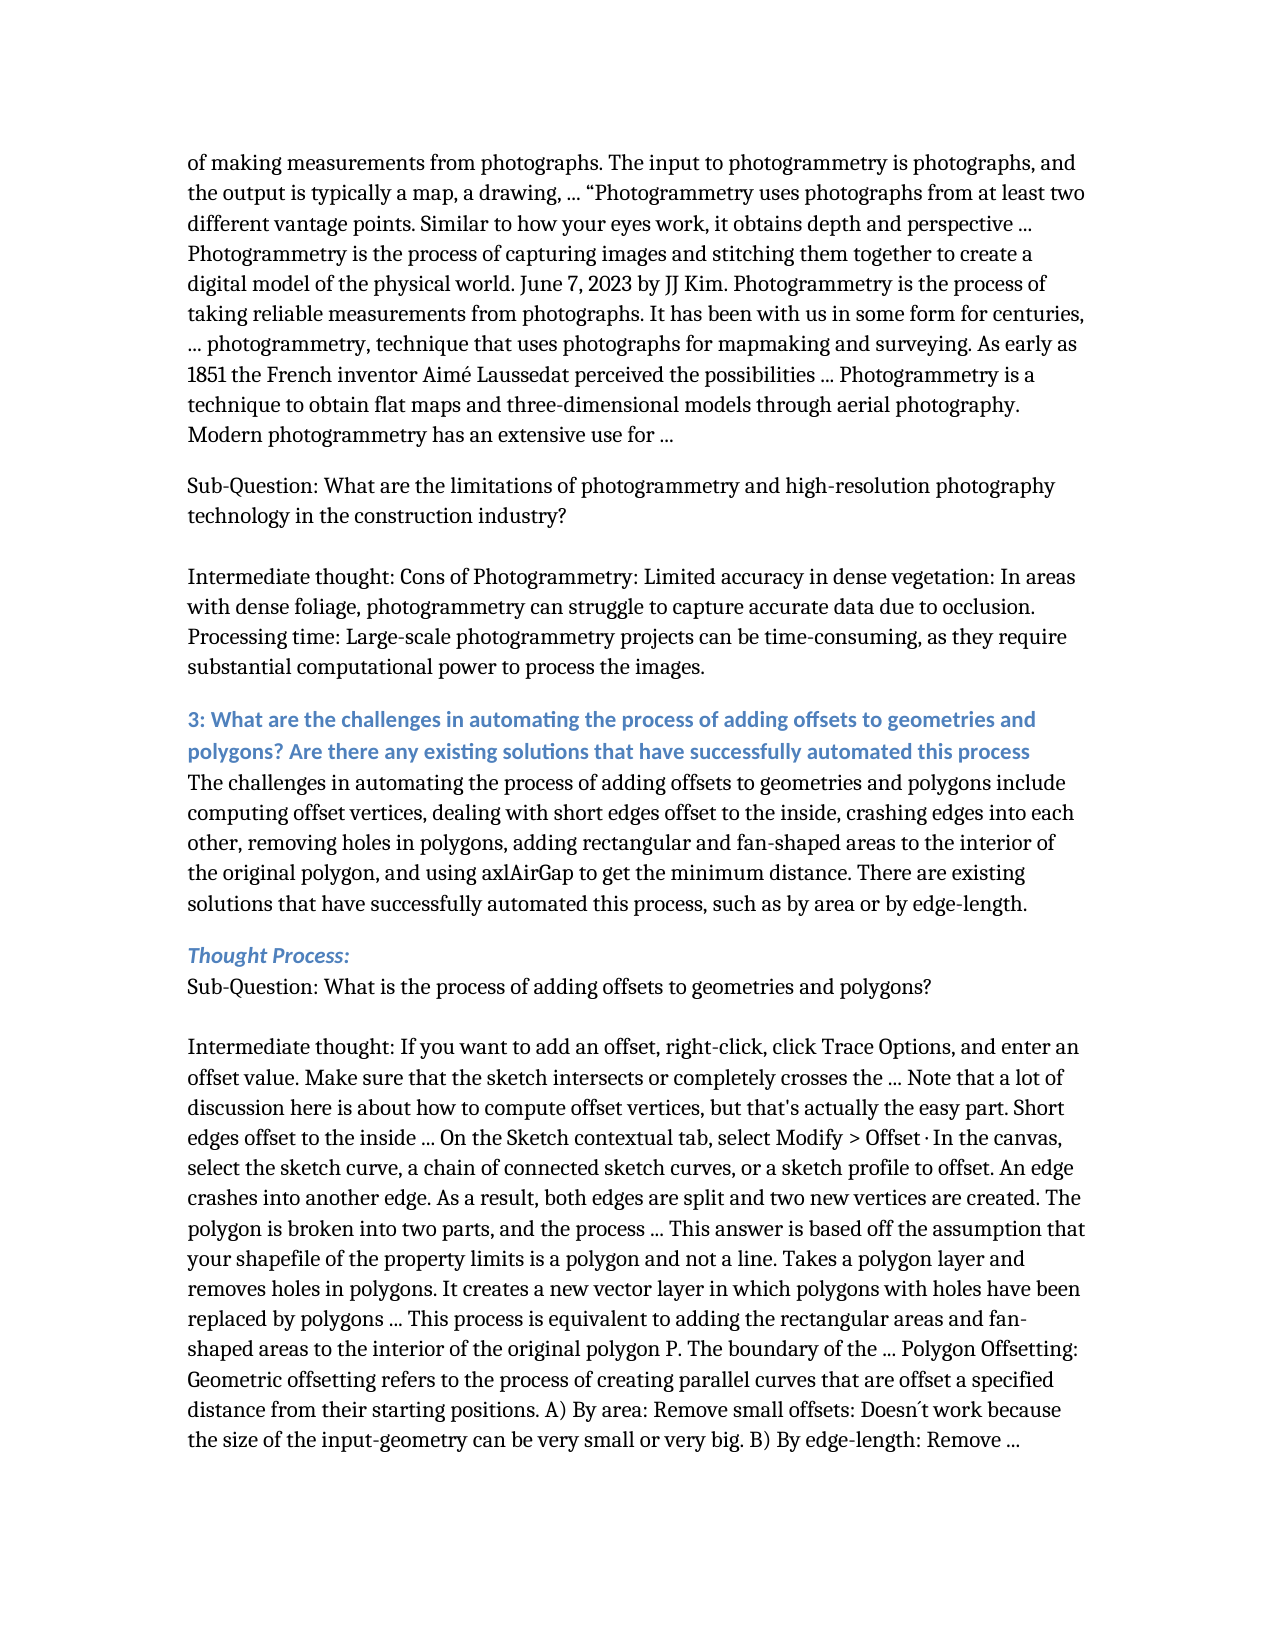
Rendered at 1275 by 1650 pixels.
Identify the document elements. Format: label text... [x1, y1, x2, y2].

text Sub-Question: What are the limitations of photogrammetry and high-resolution photography technology in the construction industry? Intermediate thought: Cons of Photogrammetry: Limited accuracy in dense vegetation: In areas with dense foliage, photogrammetry can struggle to capture accurate data due to occlusion. Processing time: Large-scale photogrammetry projects can be time-consuming, as they require substantial computational power to process the images. [187, 473, 1087, 681]
text The challenges in automating the process of adding offsets to geometries and polygons include computing offset vertices, dealing with short edges offset to the inside, crashing edges into each other, removing holes in polygons, adding rectangular and fan-shaped areas to the interior of the original polygon, and using axlAirGap to get the minimum distance. There are existing solutions that have successfully automated this process, such as by area or by edge-length. [187, 769, 1087, 917]
subtitle Thought Process: [187, 941, 1087, 969]
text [187, 974, 1087, 1453]
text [187, 150, 1087, 448]
subtitle 3: What are the challenges in automating the process of adding offsets to geometries and polygons? Are there any existing solutions that have successfully automated this process [187, 705, 1087, 765]
